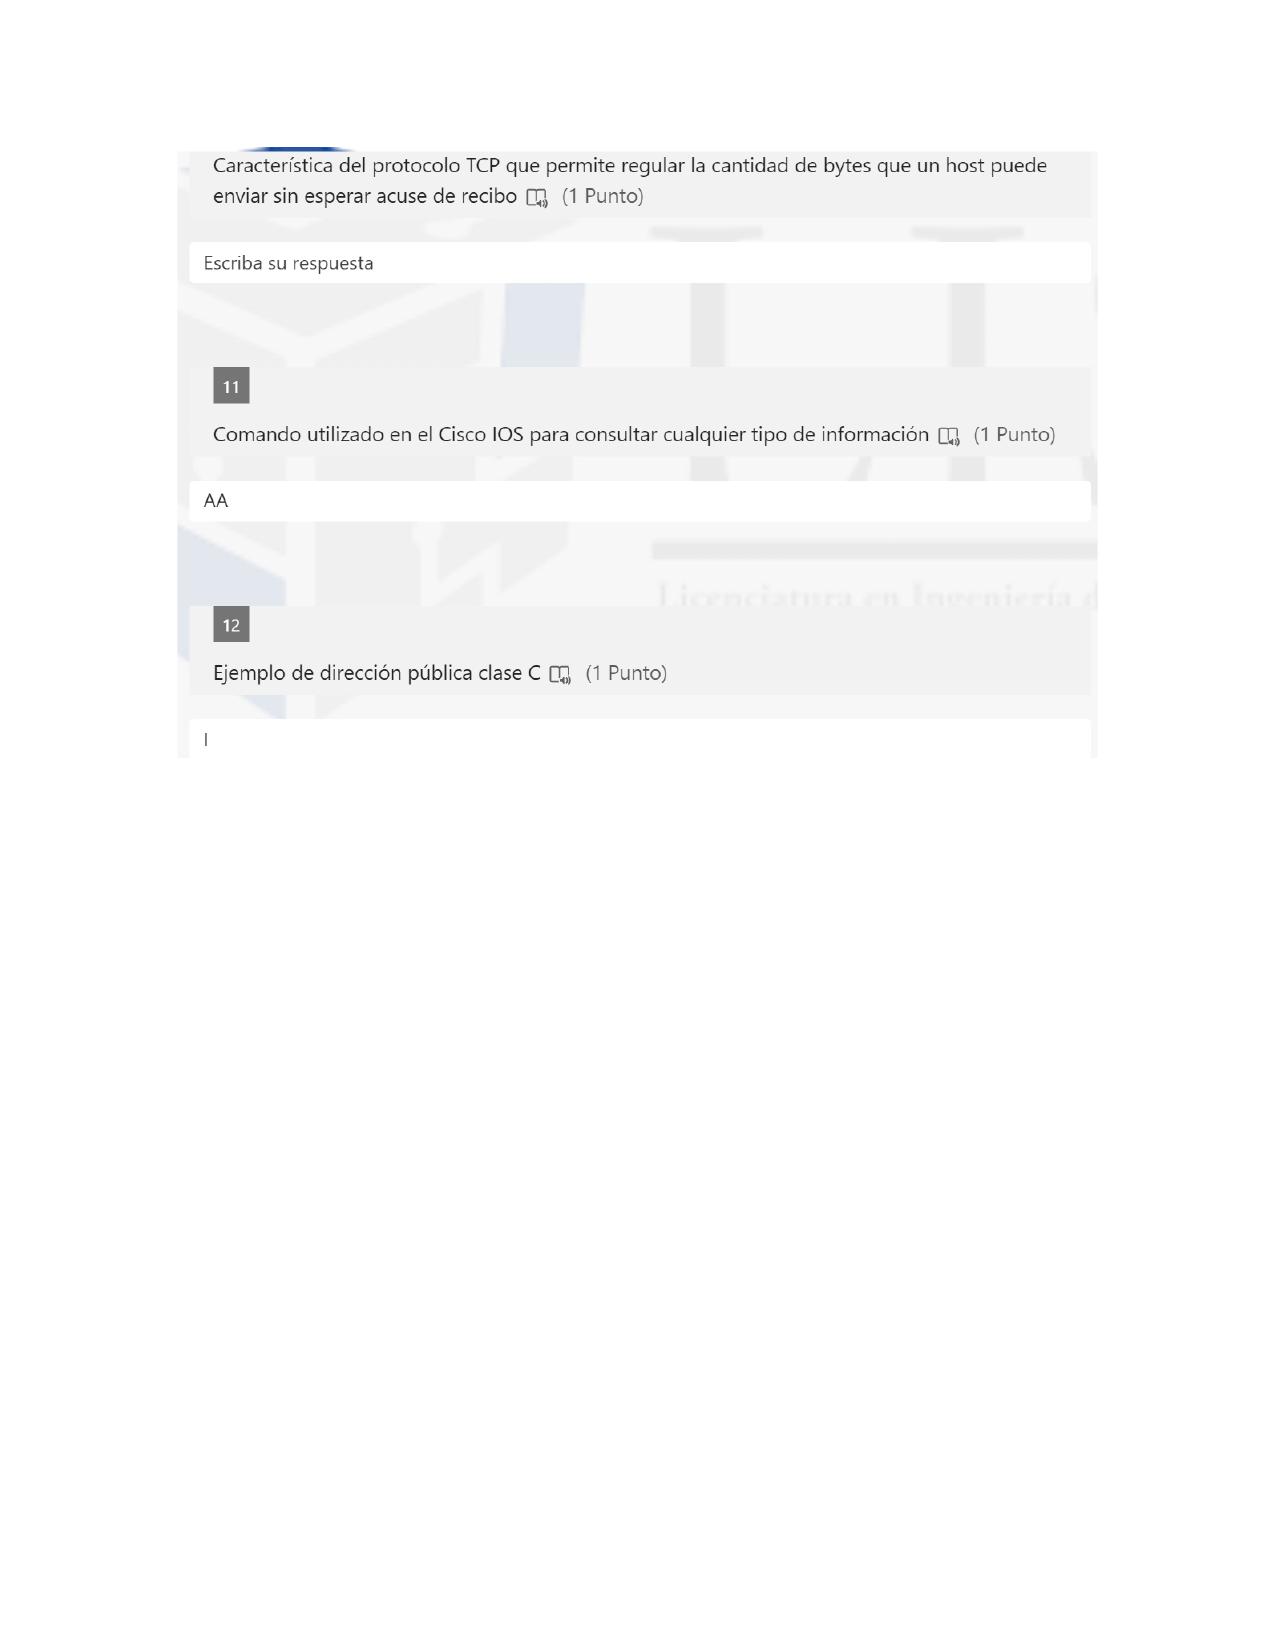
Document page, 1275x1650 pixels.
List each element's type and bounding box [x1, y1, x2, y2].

picture [177, 147, 1098, 758]
